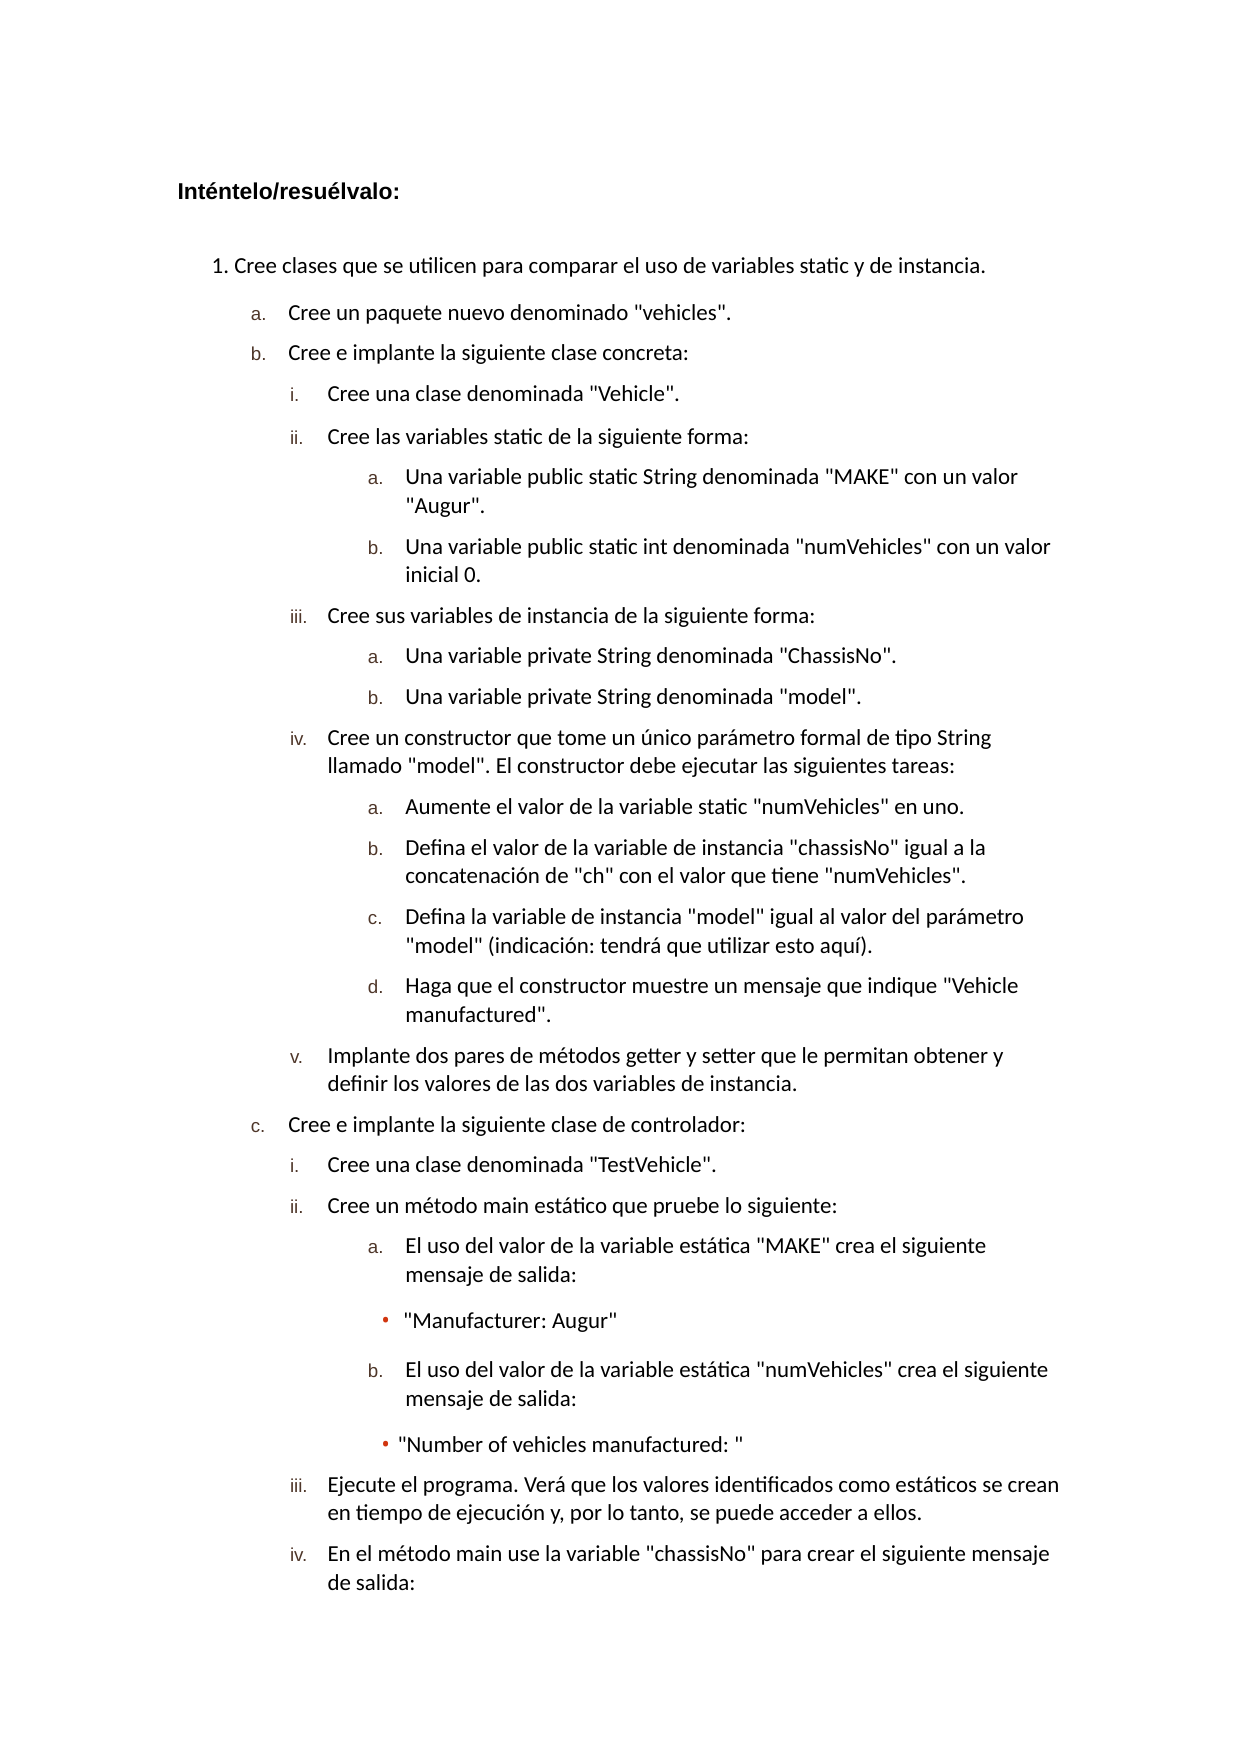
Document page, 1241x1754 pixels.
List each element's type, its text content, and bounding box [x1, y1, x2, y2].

list Cree un constructor que tome un único parámetro formal de tipo String llamado "model". El constructor debe ejecutar las siguientes tareas: [290, 723, 1063, 779]
text 1. Cree clases que se utilicen para comparar el uso de variables static y de instancia. [177, 251, 1063, 279]
list Cree sus variables de instancia de la siguiente forma: [290, 601, 1063, 629]
list Cree e implante la siguiente clase de controlador: [251, 1110, 1063, 1138]
list Cree una clase denominada "Vehicle". [290, 379, 1063, 407]
list En el método main use la variable "chassisNo" para crear el siguiente mensaje de salida: [290, 1539, 1063, 1596]
list El uso del valor de la variable estática "numVehicles" crea el siguiente mensaje de salida: [368, 1355, 1063, 1412]
text • "Number of vehicles manufactured: " [177, 1427, 1063, 1459]
list Una variable public static int denominada "numVehicles" con un valor inicial 0. [368, 532, 1063, 589]
list Cree un método main estático que pruebe lo siguiente: [290, 1191, 1063, 1219]
text Inténtelo/resuélvalo: [177, 178, 1063, 204]
list Haga que el constructor muestre un mensaje que indique "Vehicle manufactured". [368, 971, 1063, 1028]
list Una variable public static String denominada "MAKE" con un valor "Augur". [368, 462, 1063, 519]
list Cree una clase denominada "TestVehicle". [290, 1151, 1063, 1179]
list Defina el valor de la variable de instancia "chassisNo" igual a la concatenación de "ch" con el valor que tiene "numVehicles". [368, 833, 1063, 889]
list Una variable private String denominada "ChassisNo". [368, 642, 1063, 670]
list Una variable private String denominada "model". [368, 682, 1063, 710]
list Cree las variables static de la siguiente forma: [290, 422, 1063, 450]
list Aumente el valor de la variable static "numVehicles" en uno. [368, 792, 1063, 820]
list Cree un paquete nuevo denominado "vehicles". [251, 298, 1063, 326]
list Implante dos pares de métodos getter y setter que le permitan obtener y definir los valores de las dos variables de instancia. [290, 1041, 1063, 1098]
list Cree e implante la siguiente clase concreta: [251, 338, 1063, 367]
list El uso del valor de la variable estática "MAKE" crea el siguiente mensaje de salida: [368, 1232, 1063, 1288]
text • "Manufacturer: Augur" [177, 1304, 1063, 1336]
list Defina la variable de instancia "model" igual al valor del parámetro "model" (indicación: tendrá que utilizar esto aquí). [368, 902, 1063, 959]
list Ejecute el programa. Verá que los valores identificados como estáticos se crean en tiempo de ejecución y, por lo tanto, se puede acceder a ellos. [290, 1470, 1063, 1527]
